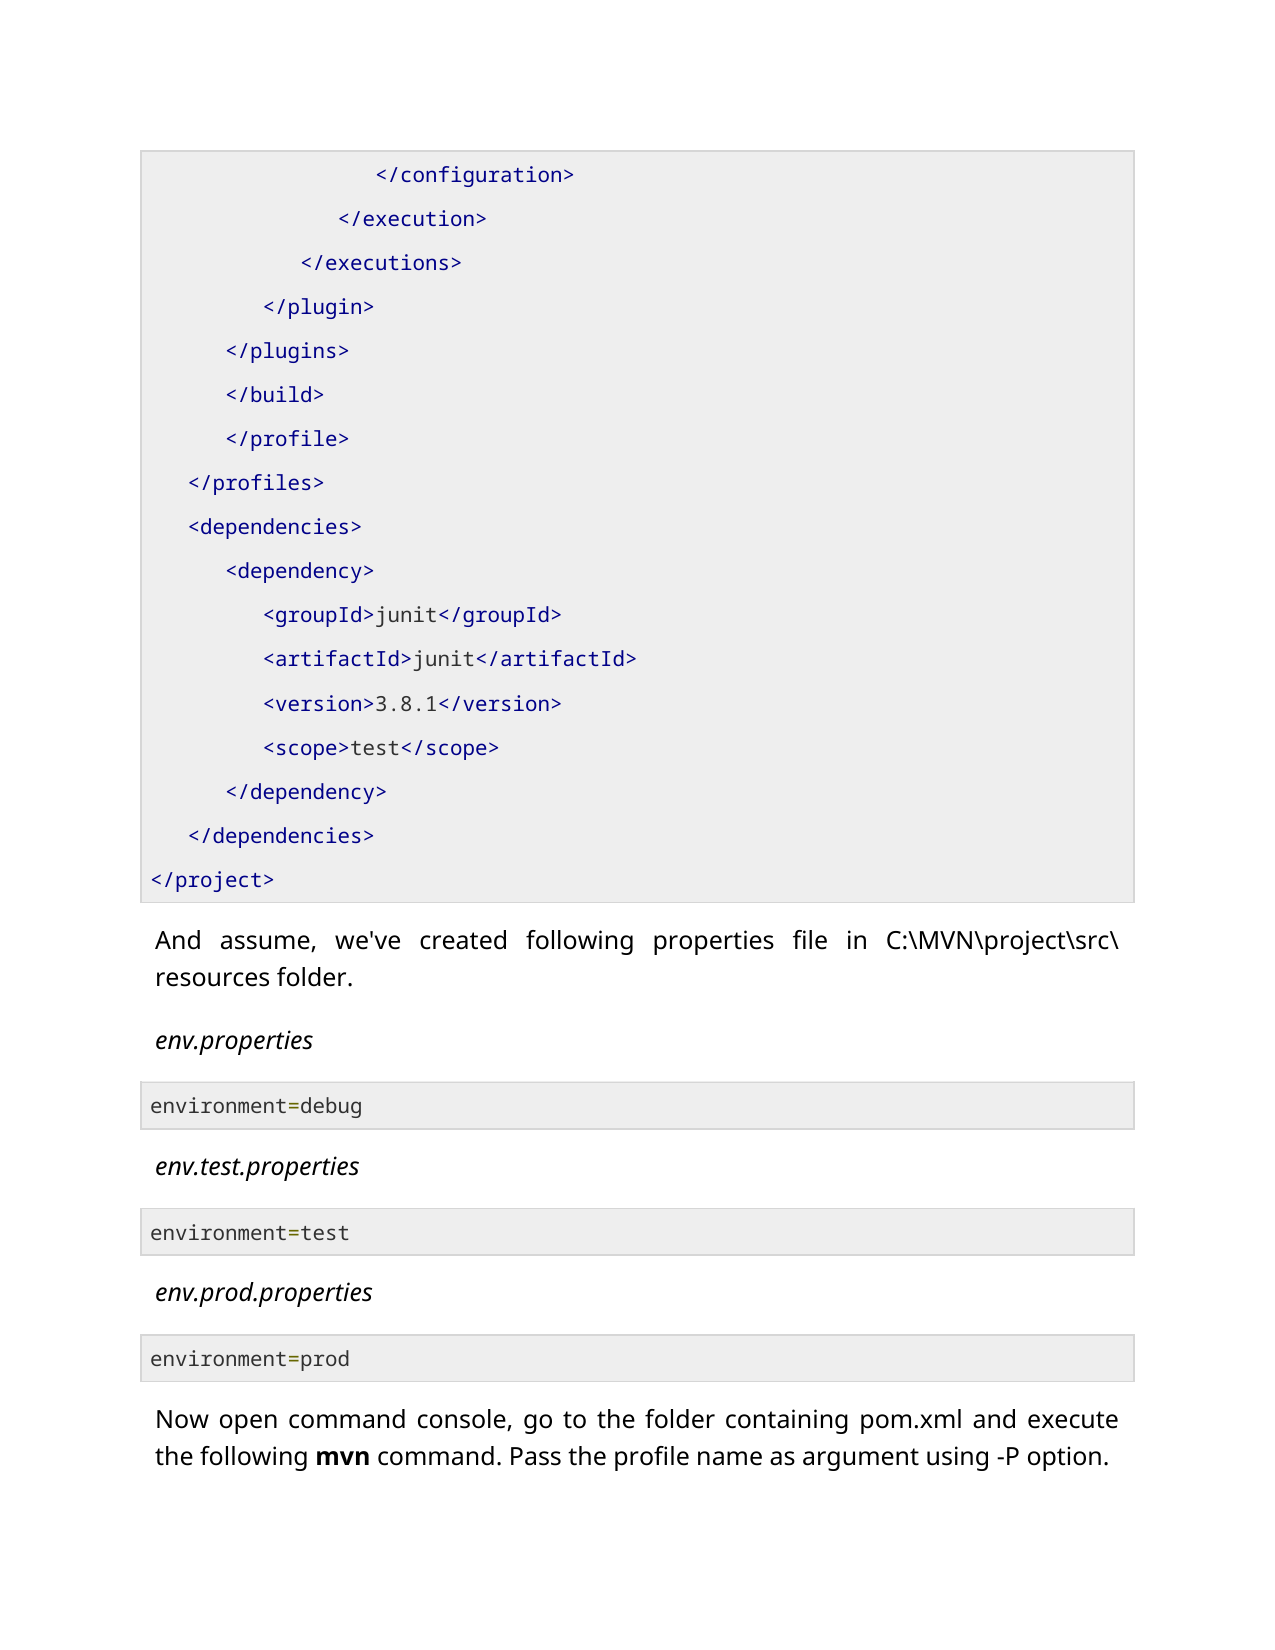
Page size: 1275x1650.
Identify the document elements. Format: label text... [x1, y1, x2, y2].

text <dependencies> [142, 502, 1133, 541]
text And assume, we've created following properties file in C:\MVN\project\src\resources folder. [155, 919, 1120, 994]
text </project> [142, 855, 1133, 902]
text </plugins> [142, 326, 1133, 364]
text </execution> [142, 194, 1133, 232]
text environment=prod [142, 1336, 1133, 1381]
text env.test.properties [155, 1145, 1120, 1183]
text </plugin> [142, 282, 1133, 321]
text <dependency> [142, 547, 1133, 585]
text <version>3.8.1</version> [142, 679, 1133, 717]
text </build> [142, 370, 1133, 409]
text </executions> [142, 238, 1133, 276]
text env.properties [155, 1019, 1120, 1056]
text </profile> [142, 414, 1133, 453]
text <groupId>junit</groupId> [142, 591, 1133, 629]
text </configuration> [142, 152, 1133, 188]
text <artifactId>junit</artifactId> [142, 635, 1133, 673]
text </profiles> [142, 458, 1133, 497]
text Now open command console, go to the folder containing pom.xml and execute the following mvn command. Pass the profile name as argument using -P option. [155, 1398, 1120, 1473]
text <scope>test</scope> [142, 723, 1133, 761]
text environment=debug [142, 1083, 1133, 1128]
text env.prod.properties [155, 1272, 1120, 1309]
text </dependency> [142, 767, 1133, 805]
text </dependencies> [142, 811, 1133, 849]
text environment=test [142, 1209, 1133, 1254]
